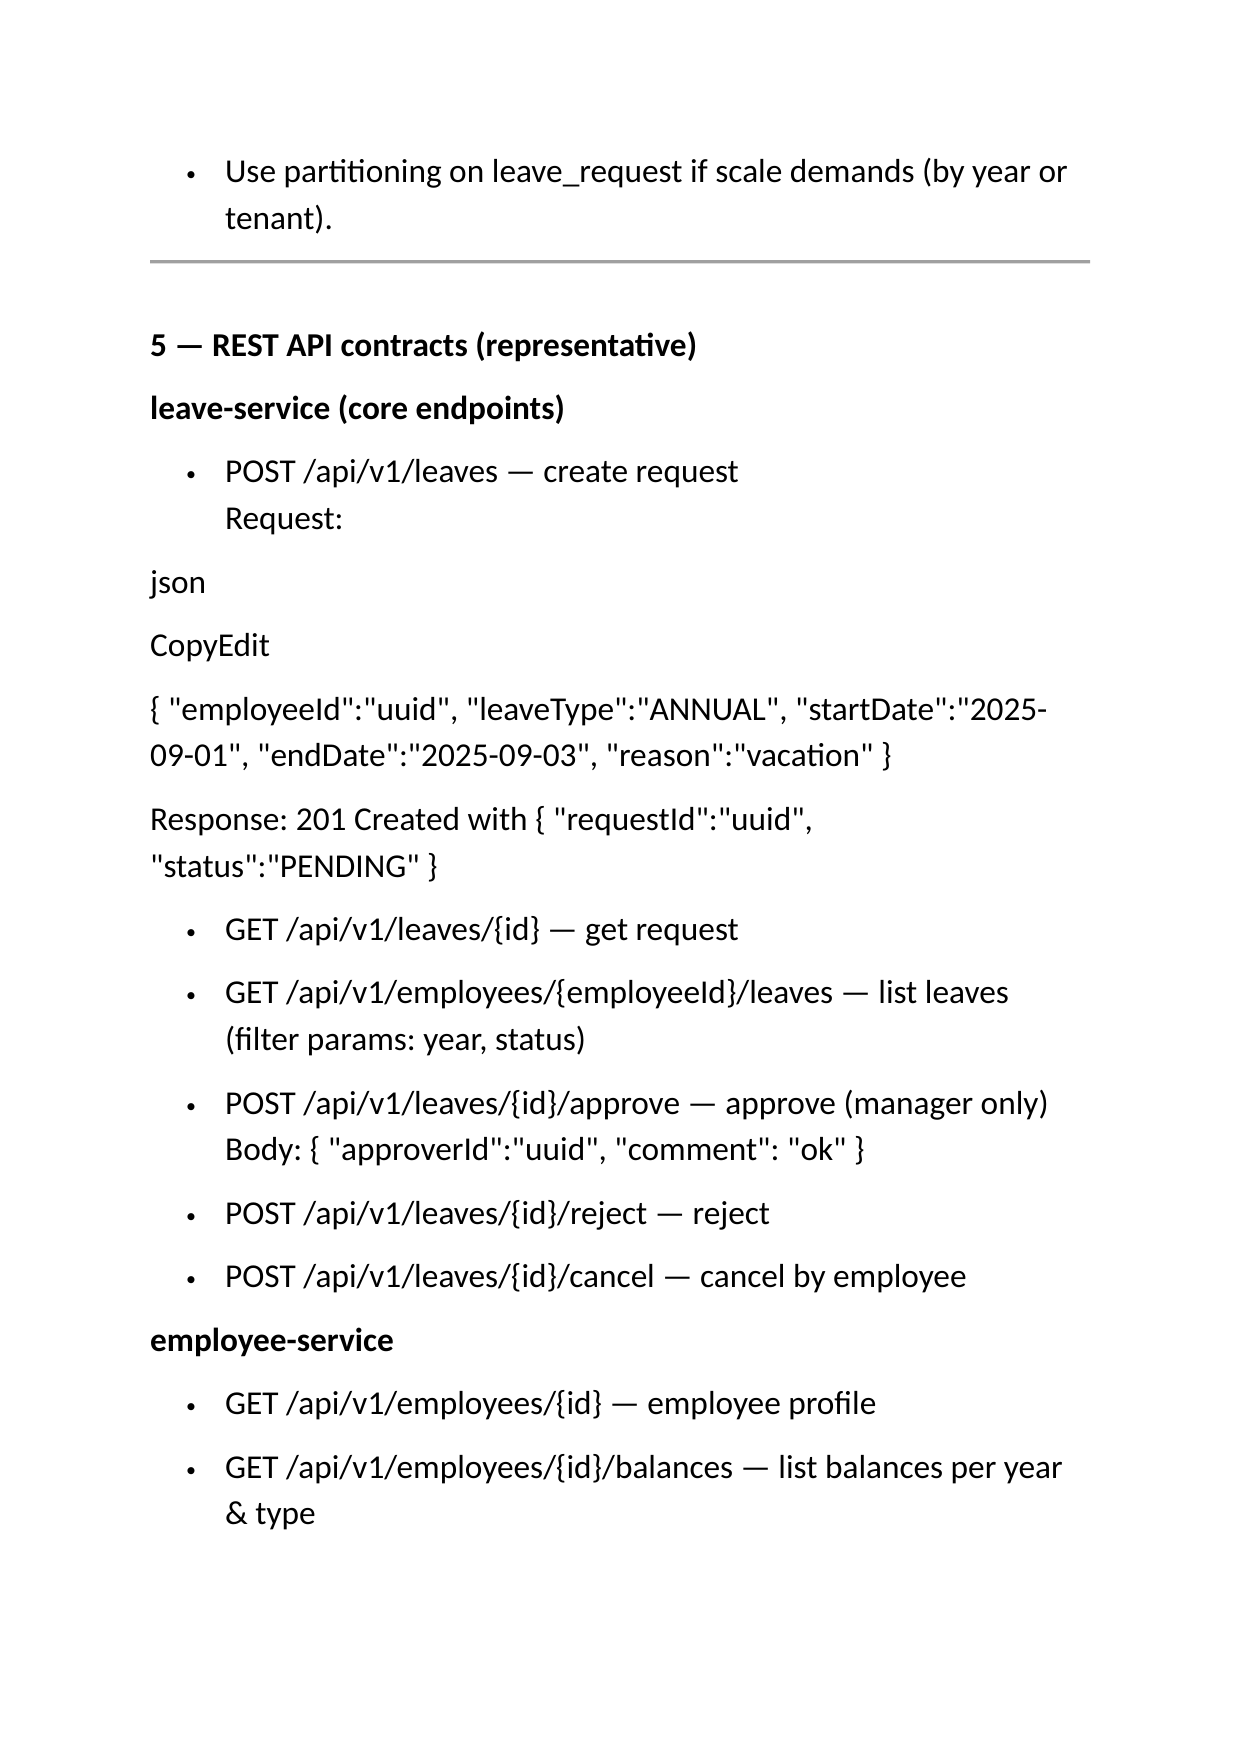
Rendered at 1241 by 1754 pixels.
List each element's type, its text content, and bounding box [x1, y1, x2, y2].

list POST /api/v1/leaves/{id}/approve — approve (manager only) Body: { "approverId":"uuid", "comment": "ok" } [187, 1082, 1090, 1169]
text employee-service [150, 1319, 1090, 1359]
list POST /api/v1/leaves/{id}/reject — reject [187, 1192, 1090, 1233]
text leave-service (core endpoints) [150, 387, 1090, 428]
list GET /api/v1/employees/{employeeId}/leaves — list leaves (filter params: year, status) [187, 971, 1090, 1059]
text { "employeeId":"uuid", "leaveType":"ANNUAL", "startDate":"2025-09-01", "endDate":"2025-09-03", "reason":"vacation" } [150, 688, 1090, 775]
list GET /api/v1/employees/{id}/balances — list balances per year & type [187, 1446, 1090, 1533]
list Use partitioning on leave_request if scale demands (by year or tenant). [187, 150, 1090, 237]
list POST /api/v1/leaves/{id}/cancel — cancel by employee [187, 1255, 1090, 1296]
list POST /api/v1/leaves — create request Request: [187, 451, 1090, 538]
text Response: 201 Created with { "requestId":"uuid", "status":"PENDING" } [150, 798, 1090, 885]
list GET /api/v1/employees/{id} — employee profile [187, 1382, 1090, 1423]
text json [150, 561, 1090, 601]
list GET /api/v1/leaves/{id} — get request [187, 908, 1090, 949]
text 5 — REST API contracts (representative) [150, 324, 1090, 364]
text CopyEdit [150, 624, 1090, 665]
